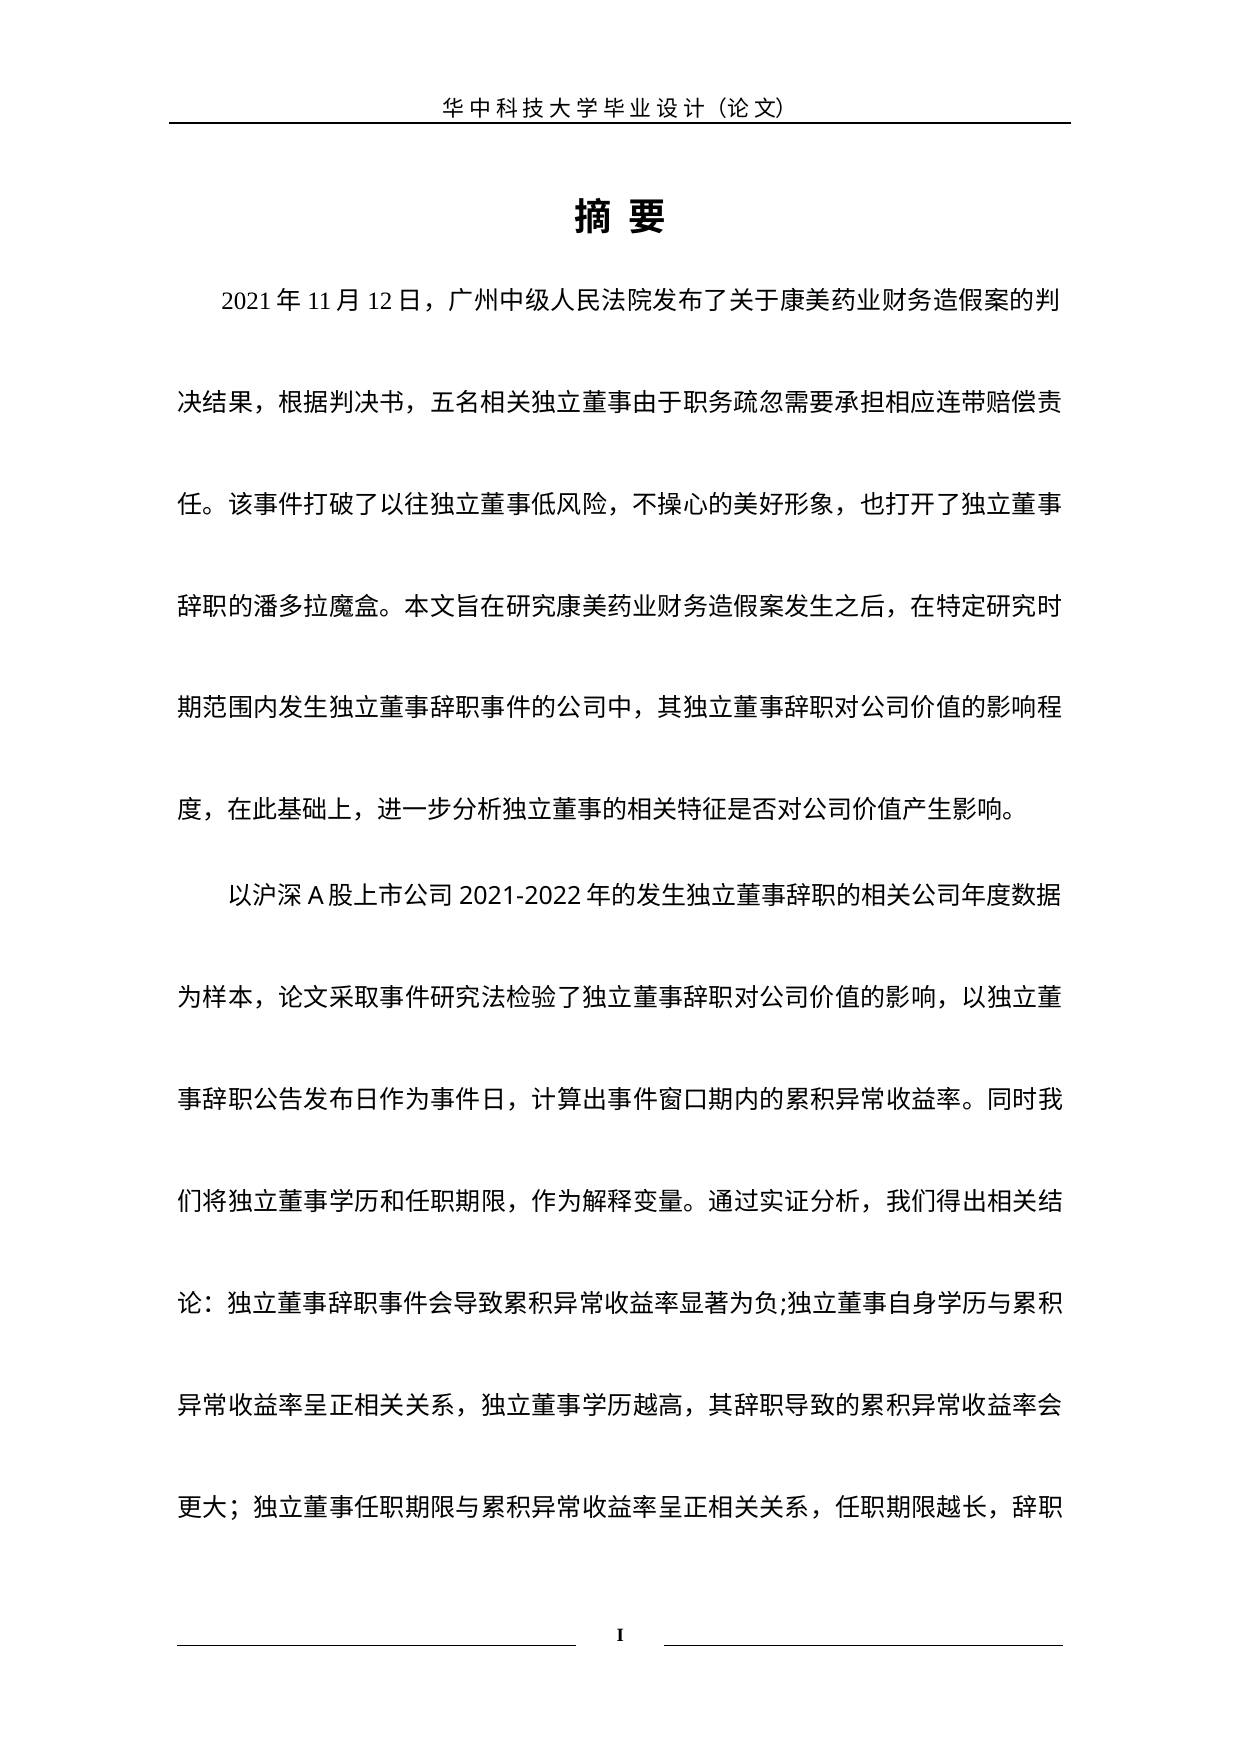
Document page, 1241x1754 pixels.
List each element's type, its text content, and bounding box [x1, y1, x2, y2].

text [177, 860, 1063, 1539]
subtitle 摘 要 [177, 179, 1063, 247]
text 2021年11月12日，广州中级人民法院发布了关于康美药业财务造假案的判决结果，根据判决书，五名相关独立董事由于职务疏忽需要承担相应连带赔偿责任。该事件打破了以往独立董事低风险，不操心的美好形象，也打开了独立董事辞职的潘多拉魔盒。本文旨在研究康美药业财务造假案发生之后，在特定研究时期范围内发生独立董事辞职事件的公司中，其独立董事辞职对公司价值的影响程度，在此基础上，进一步分析独立董事的相关特征是否对公司价值产生影响。 [177, 264, 1063, 842]
